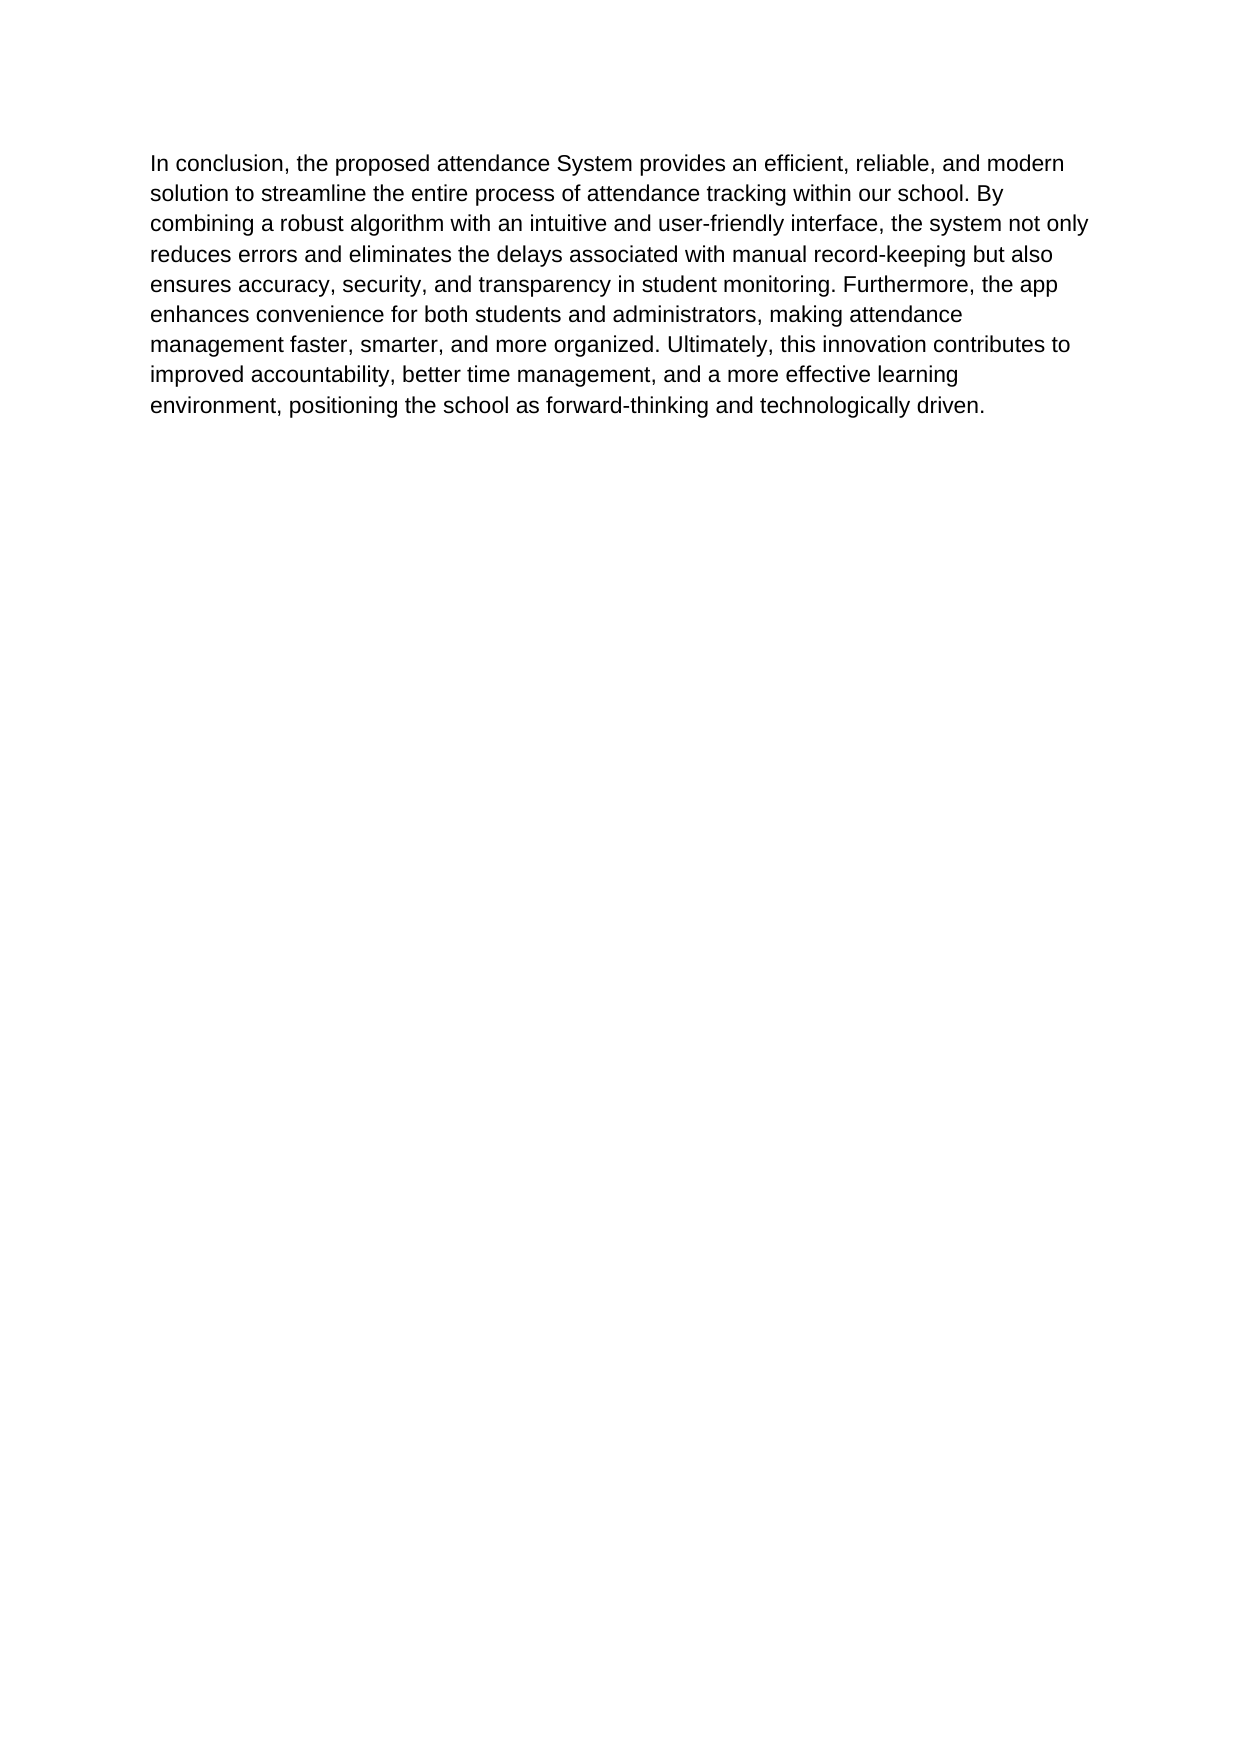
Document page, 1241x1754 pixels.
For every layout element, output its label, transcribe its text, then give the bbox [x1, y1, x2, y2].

text In conclusion, the proposed attendance System provides an efficient, reliable, and modern solution to streamline the entire process of attendance tracking within our school. By combining a robust algorithm with an intuitive and user-friendly interface, the system not only reduces errors and eliminates the delays associated with manual record-keeping but also ensures accuracy, security, and transparency in student monitoring. Furthermore, the app enhances convenience for both students and administrators, making attendance management faster, smarter, and more organized. Ultimately, this innovation contributes to improved accountability, better time management, and a more effective learning environment, positioning the school as forward-thinking and technologically driven. [150, 150, 1090, 418]
